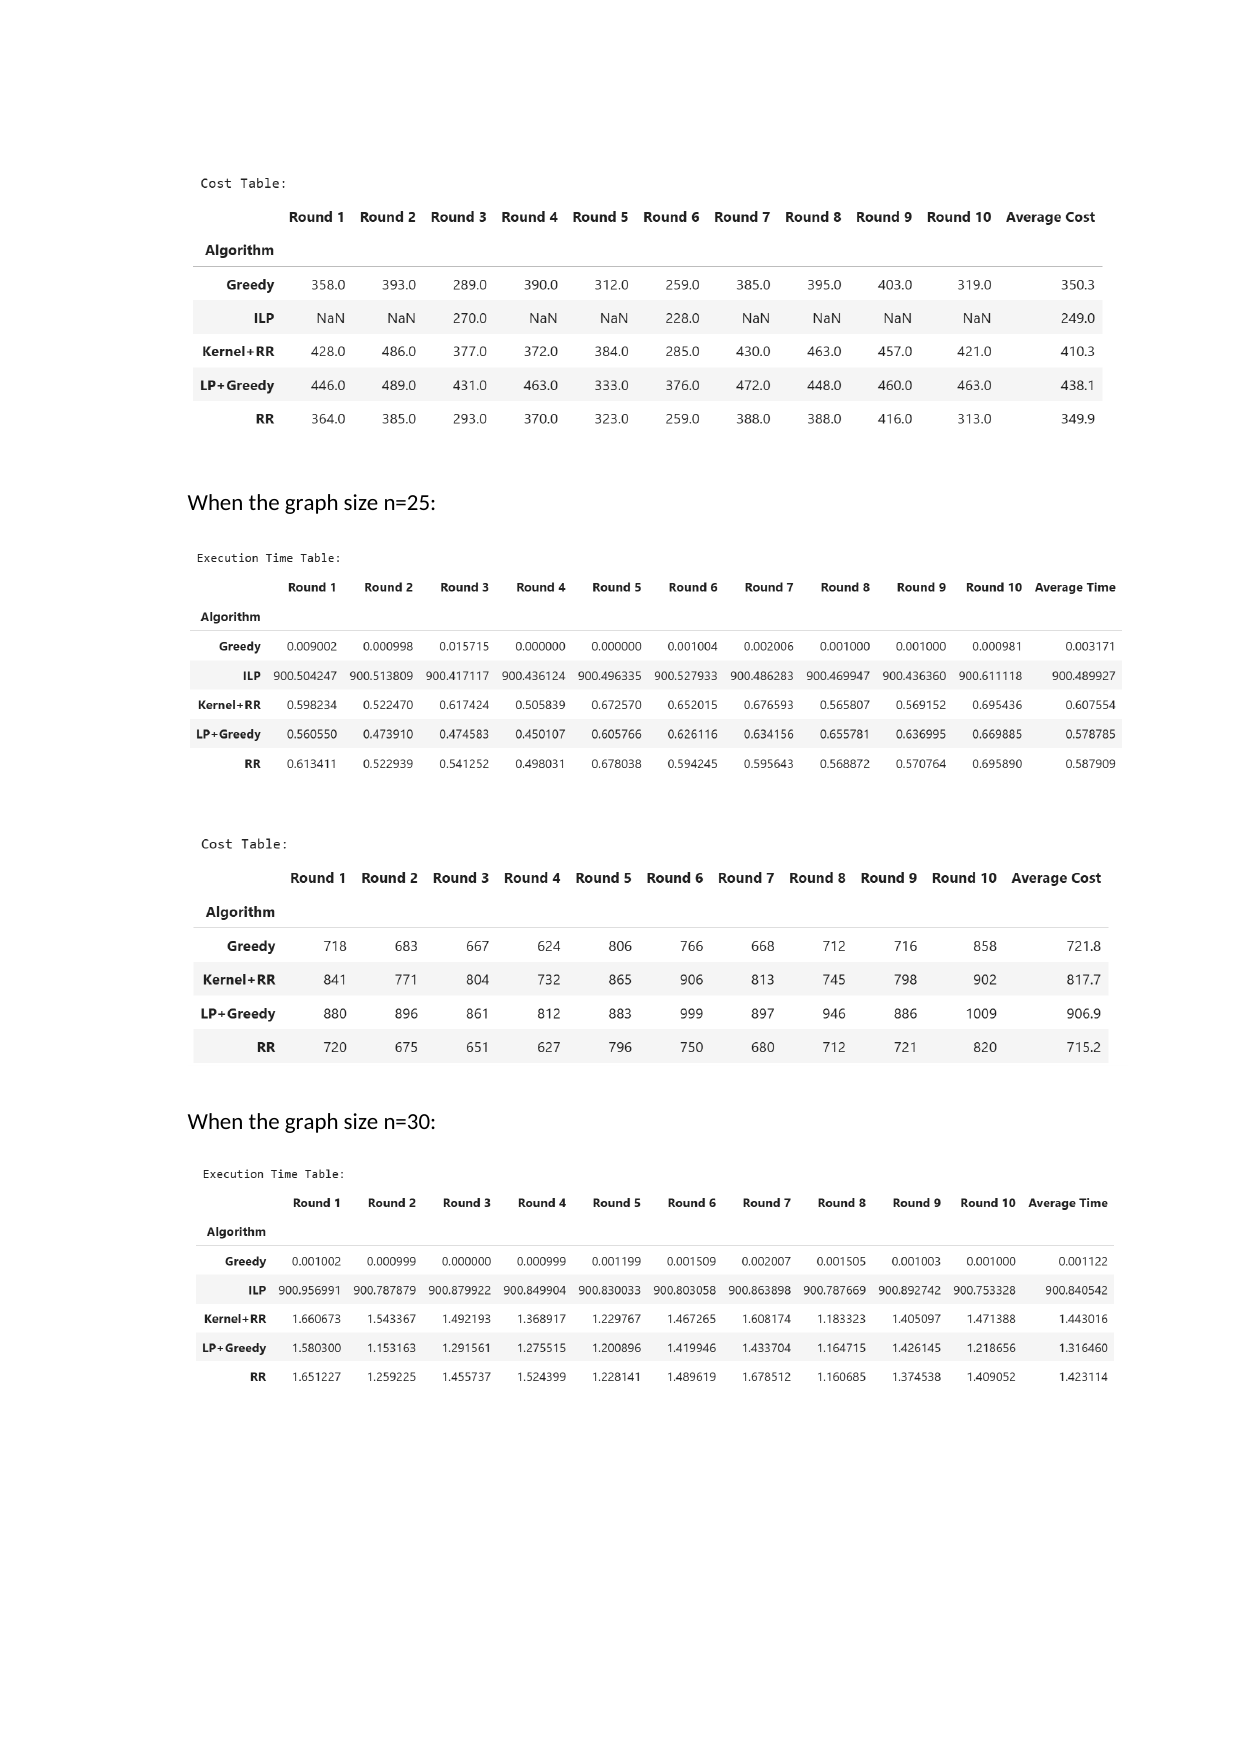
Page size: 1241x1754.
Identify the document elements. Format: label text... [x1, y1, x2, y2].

picture [187, 1159, 1128, 1395]
picture [187, 821, 1128, 1066]
picture [187, 539, 1128, 780]
picture [187, 164, 1128, 435]
text When the graph size n=30: [187, 1103, 1053, 1140]
text When the graph size n=25: [187, 483, 1053, 521]
